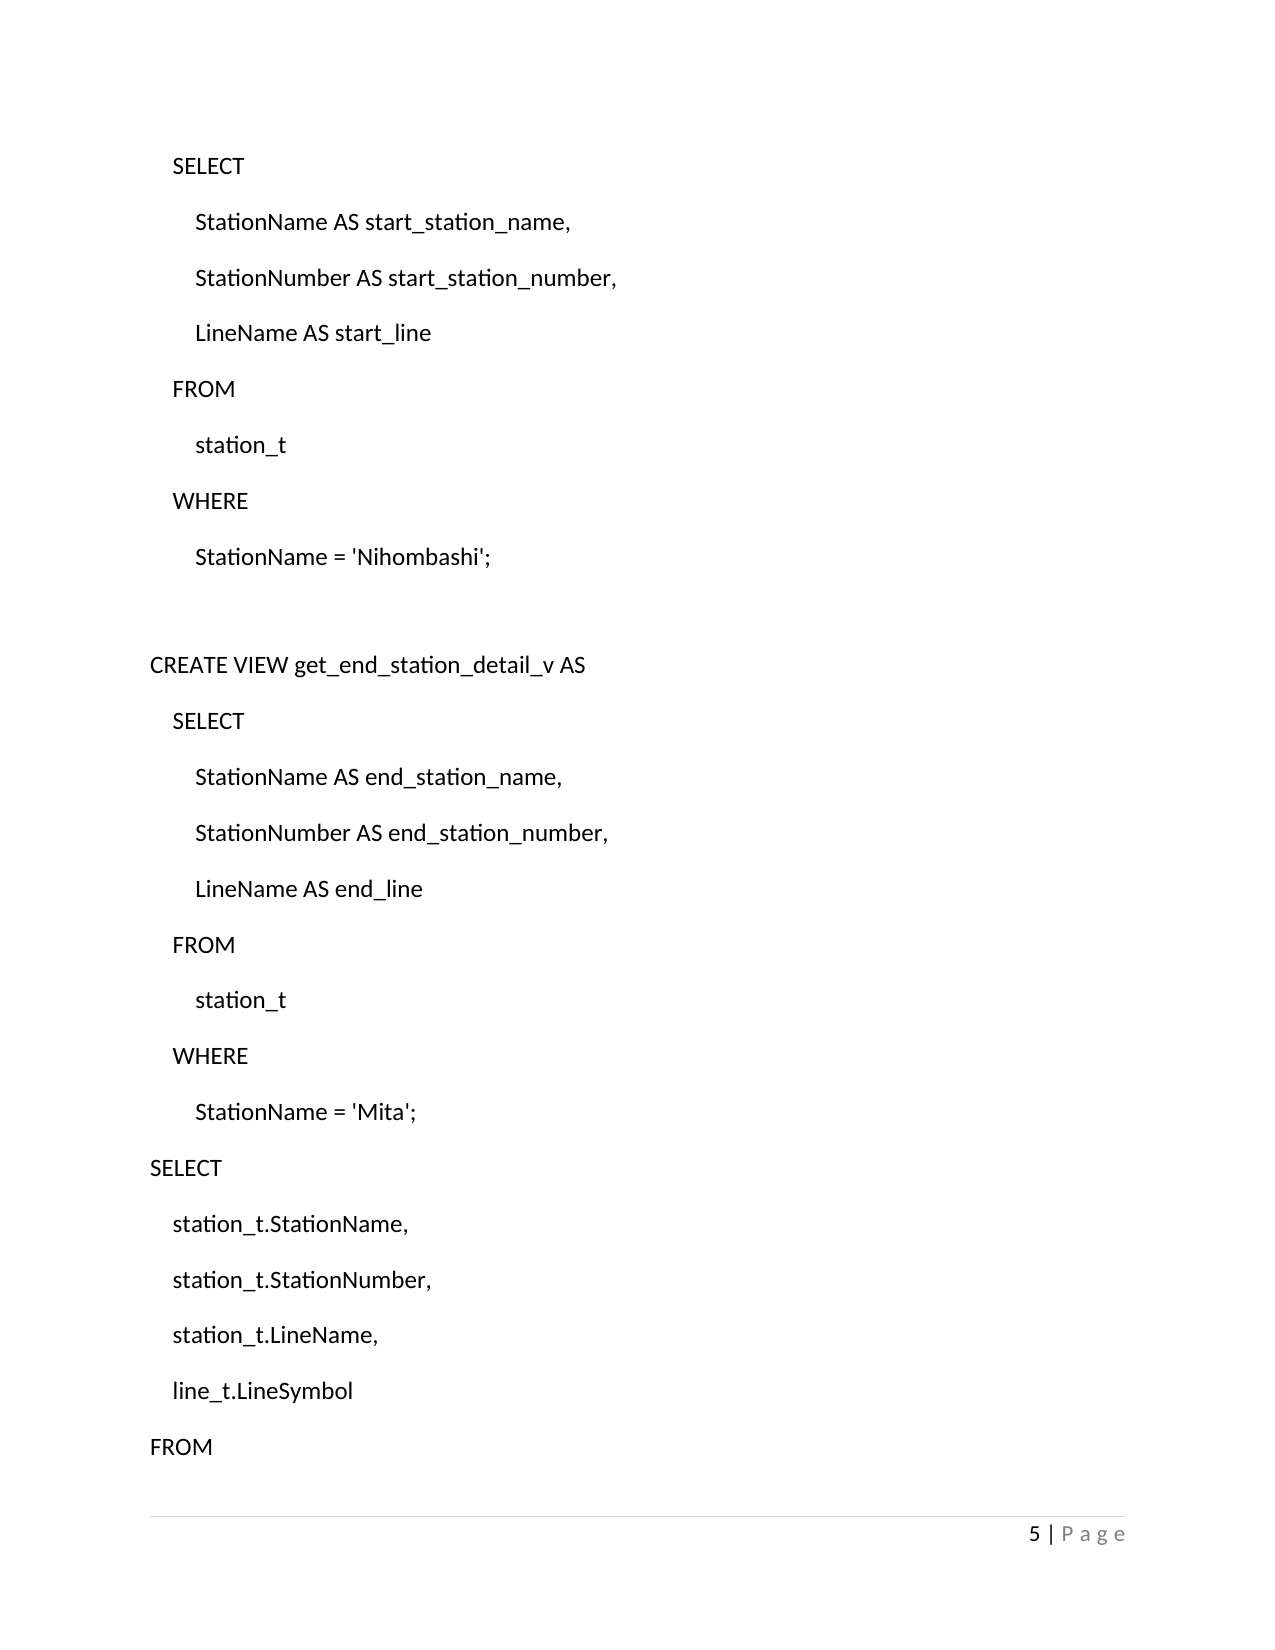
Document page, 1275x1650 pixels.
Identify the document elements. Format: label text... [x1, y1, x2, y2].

text StationName AS end_station_name, [150, 761, 1125, 792]
text FROM [150, 373, 1125, 404]
text LineName AS start_line [150, 317, 1125, 348]
text FROM [150, 1431, 1125, 1462]
text StationName AS start_station_name, [150, 206, 1125, 236]
text station_t.LineName, [150, 1320, 1125, 1350]
text CREATE VIEW get_end_station_detail_v AS [150, 650, 1125, 680]
text StationNumber AS start_station_number, [150, 262, 1125, 292]
text StationName = 'Nihombashi'; [150, 541, 1125, 571]
text StationName = 'Mita'; [150, 1096, 1125, 1127]
text WHERE [150, 1041, 1125, 1071]
text LineName AS end_line [150, 873, 1125, 903]
text line_t.LineSymbol [150, 1376, 1125, 1406]
text FROM [150, 929, 1125, 959]
text station_t.StationName, [150, 1208, 1125, 1238]
text station_t [150, 985, 1125, 1015]
text SELECT [150, 706, 1125, 736]
text station_t [150, 429, 1125, 460]
text WHERE [150, 485, 1125, 516]
text station_t.StationNumber, [150, 1264, 1125, 1294]
text StationNumber AS end_station_number, [150, 817, 1125, 848]
text SELECT [150, 150, 1125, 181]
text SELECT [150, 1152, 1125, 1183]
